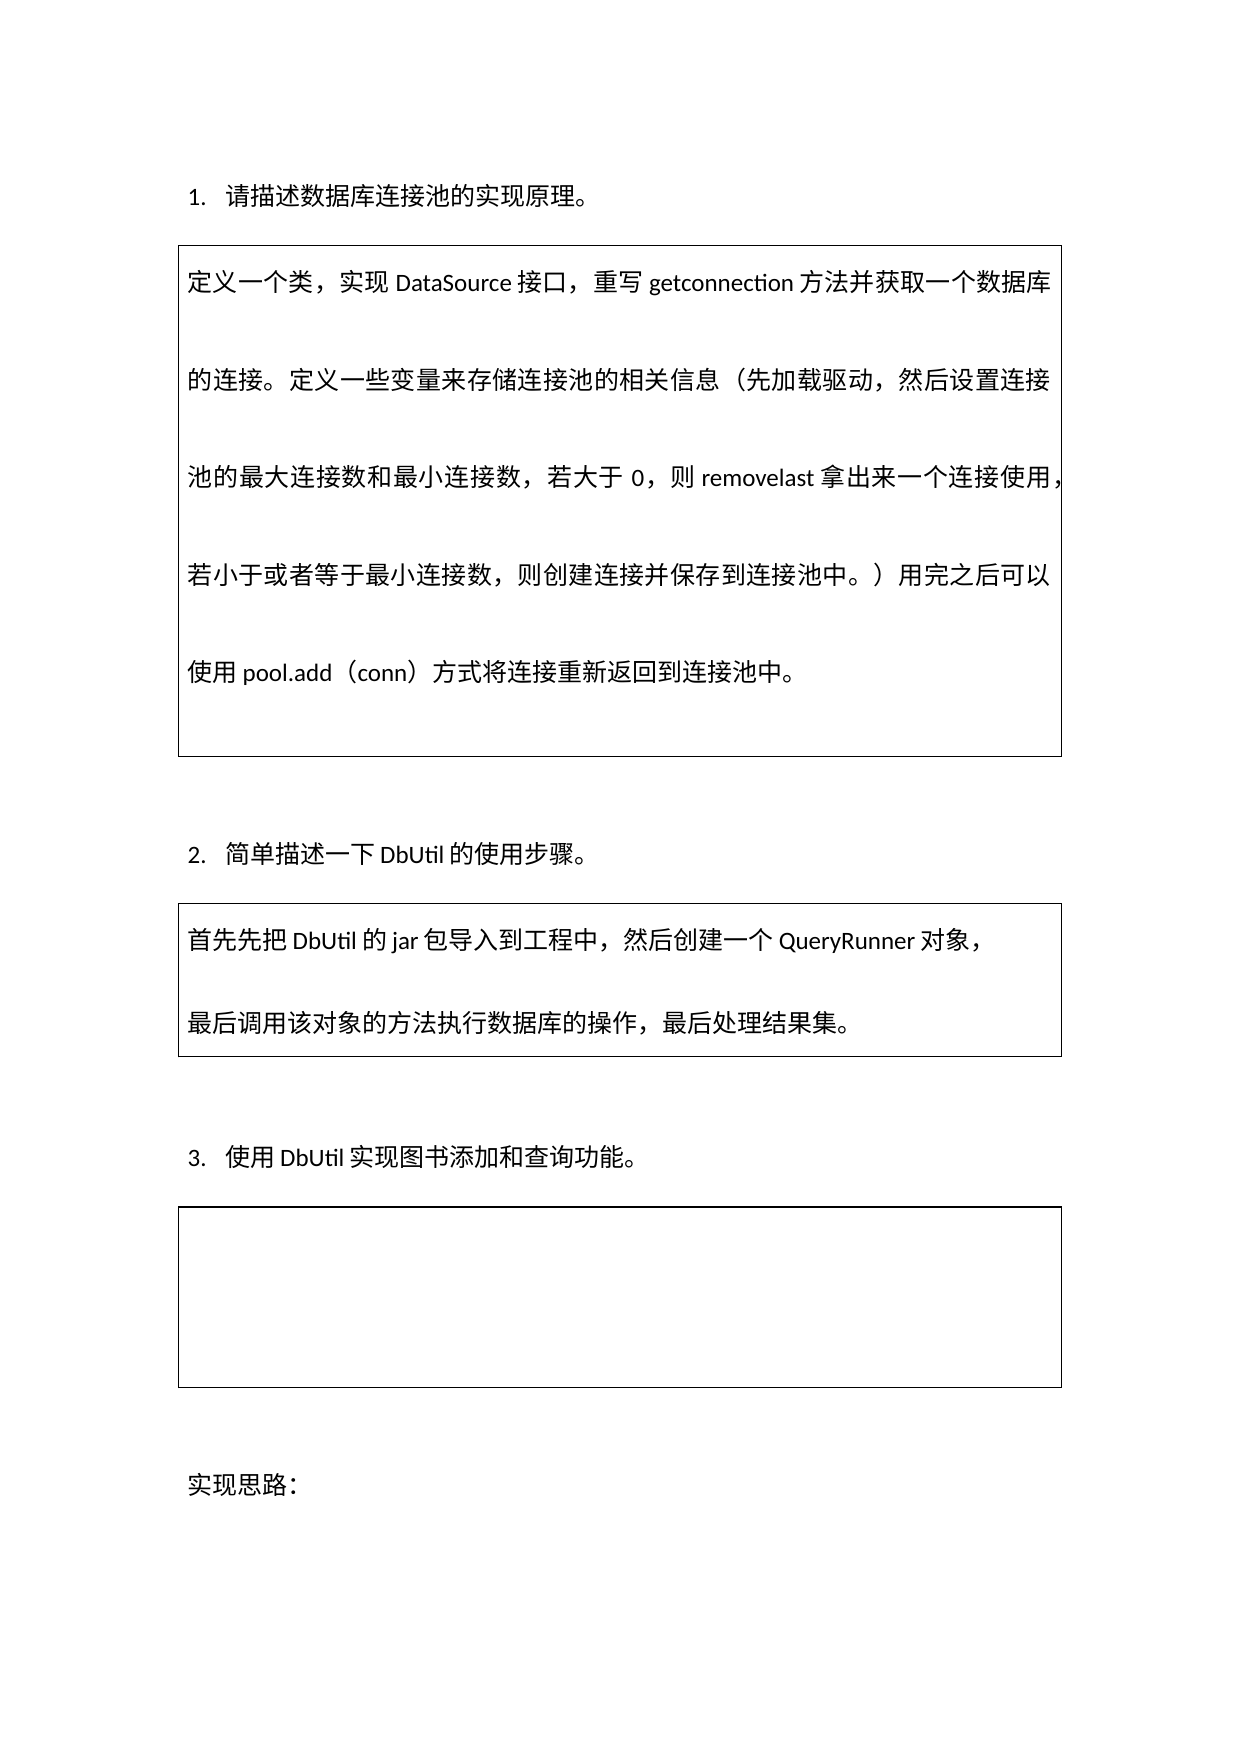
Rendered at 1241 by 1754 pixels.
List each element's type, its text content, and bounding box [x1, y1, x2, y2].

list 请描述数据库连接池的实现原理。 [187, 162, 1053, 227]
text 最后调用该对象的方法执行数据库的操作，最后处理结果集。 [179, 986, 1061, 1056]
text 定义一个类，实现DataSource接口，重写getconnection方法并获取一个数据库的连接。定义一些变量来存储连接池的相关信息（先加载驱动，然后设置连接池的最大连接数和最小连接数，若大于0，则removelast拿出来一个连接使用，若小于或者等于最小连接数，则创建连接并保存到连接池中。）用完之后可以使用pool.add（conn）方式将连接重新返回到连接池中。 [179, 246, 1061, 703]
list 简单描述一下DbUtil的使用步骤。 [187, 820, 1053, 885]
text 实现思路： [187, 1451, 1053, 1516]
list 使用DbUtil实现图书添加和查询功能。 [187, 1123, 1053, 1188]
text 首先先把DbUtil的jar包导入到工程中，然后创建一个QueryRunner对象， [179, 904, 1061, 971]
